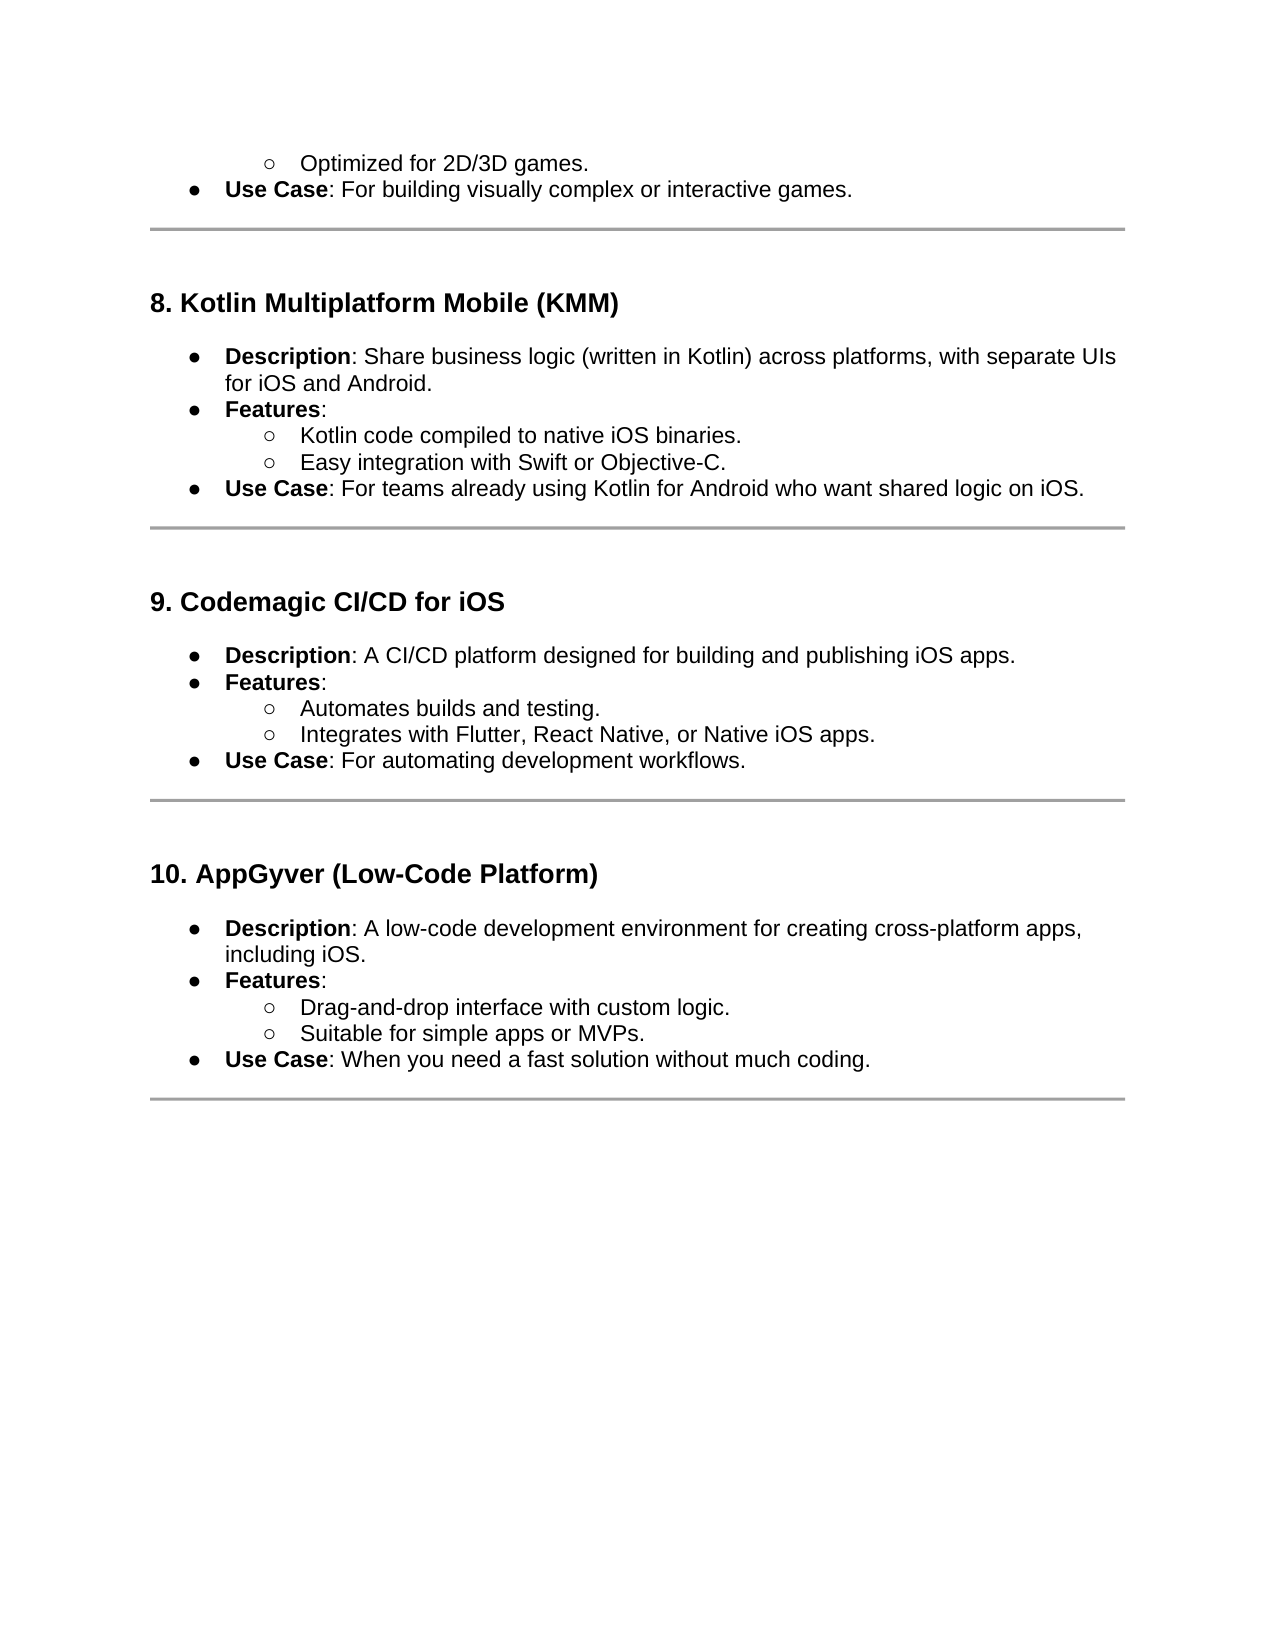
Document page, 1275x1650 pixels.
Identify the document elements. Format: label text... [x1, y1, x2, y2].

list Description: Share business logic (written in Kotlin) across platforms, with separate UIs for iOS and Android. [187, 343, 1125, 396]
list Features: [187, 396, 1125, 422]
list Description: A low-code development environment for creating cross-platform apps, including iOS. [187, 914, 1125, 967]
subtitle 8. Kotlin Multiplatform Mobile (KMM) [150, 287, 1125, 318]
list Use Case: For building visually complex or interactive games. [187, 176, 1125, 203]
list Use Case: For automating development workflows. [187, 747, 1125, 774]
list Optimized for 2D/3D games. [262, 150, 1125, 176]
list Kotlin code compiled to native iOS binaries. [262, 422, 1125, 449]
subtitle 9. Codemagic CI/CD for iOS [150, 586, 1125, 617]
list Drag-and-drop interface with custom logic. [262, 993, 1125, 1020]
list Description: A CI/CD platform designed for building and publishing iOS apps. [187, 642, 1125, 668]
subtitle 10. AppGyver (Low-Code Platform) [150, 858, 1125, 889]
list Integrates with Flutter, React Native, or Native iOS apps. [262, 721, 1125, 747]
list Features: [187, 668, 1125, 695]
list Use Case: For teams already using Kotlin for Android who want shared logic on iOS. [187, 475, 1125, 501]
list Use Case: When you need a fast solution without much coding. [187, 1046, 1125, 1073]
list Easy integration with Swift or Objective-C. [262, 449, 1125, 475]
list Suitable for simple apps or MVPs. [262, 1020, 1125, 1046]
list Features: [187, 967, 1125, 993]
list Automates builds and testing. [262, 695, 1125, 721]
